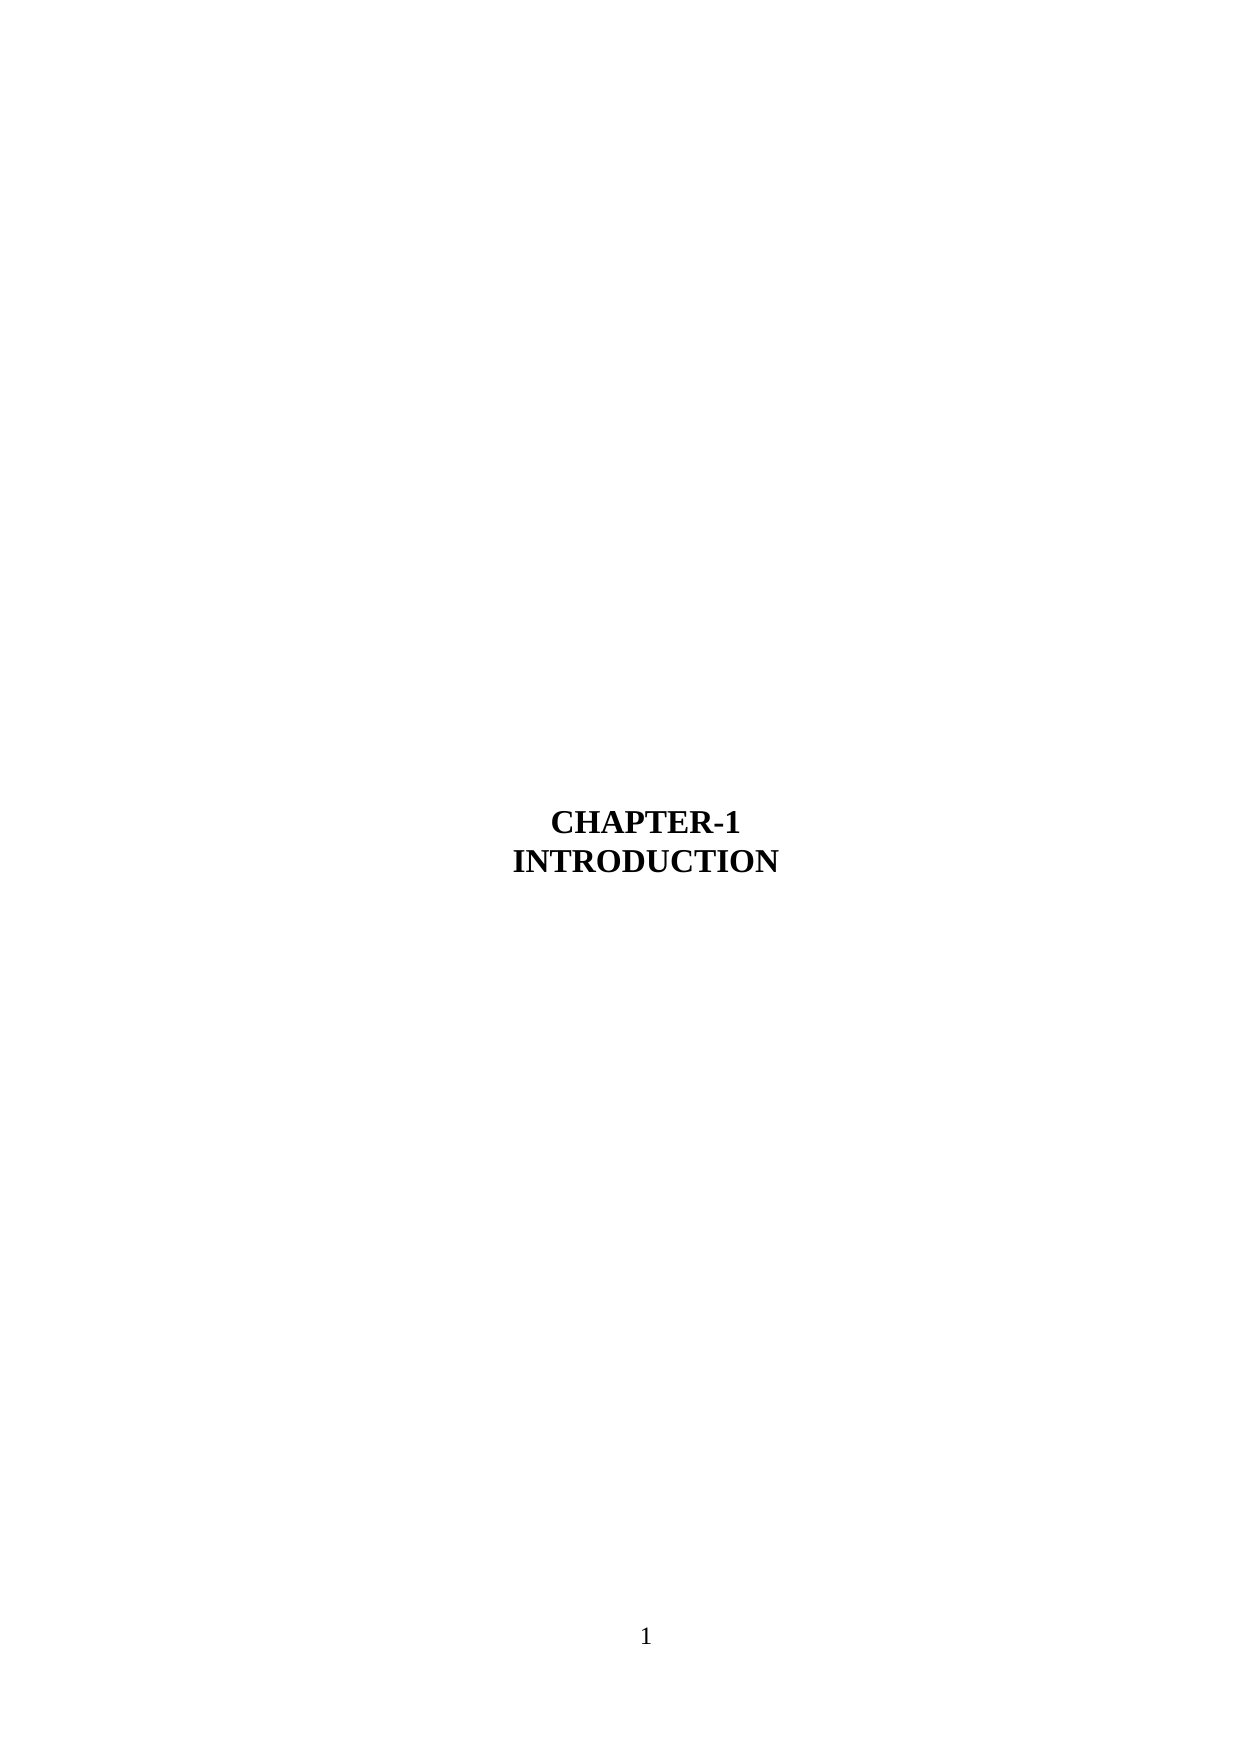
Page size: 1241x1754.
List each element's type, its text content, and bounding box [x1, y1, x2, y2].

text CHAPTER-1 [195, 802, 1097, 841]
text INTRODUCTION [195, 841, 1097, 879]
